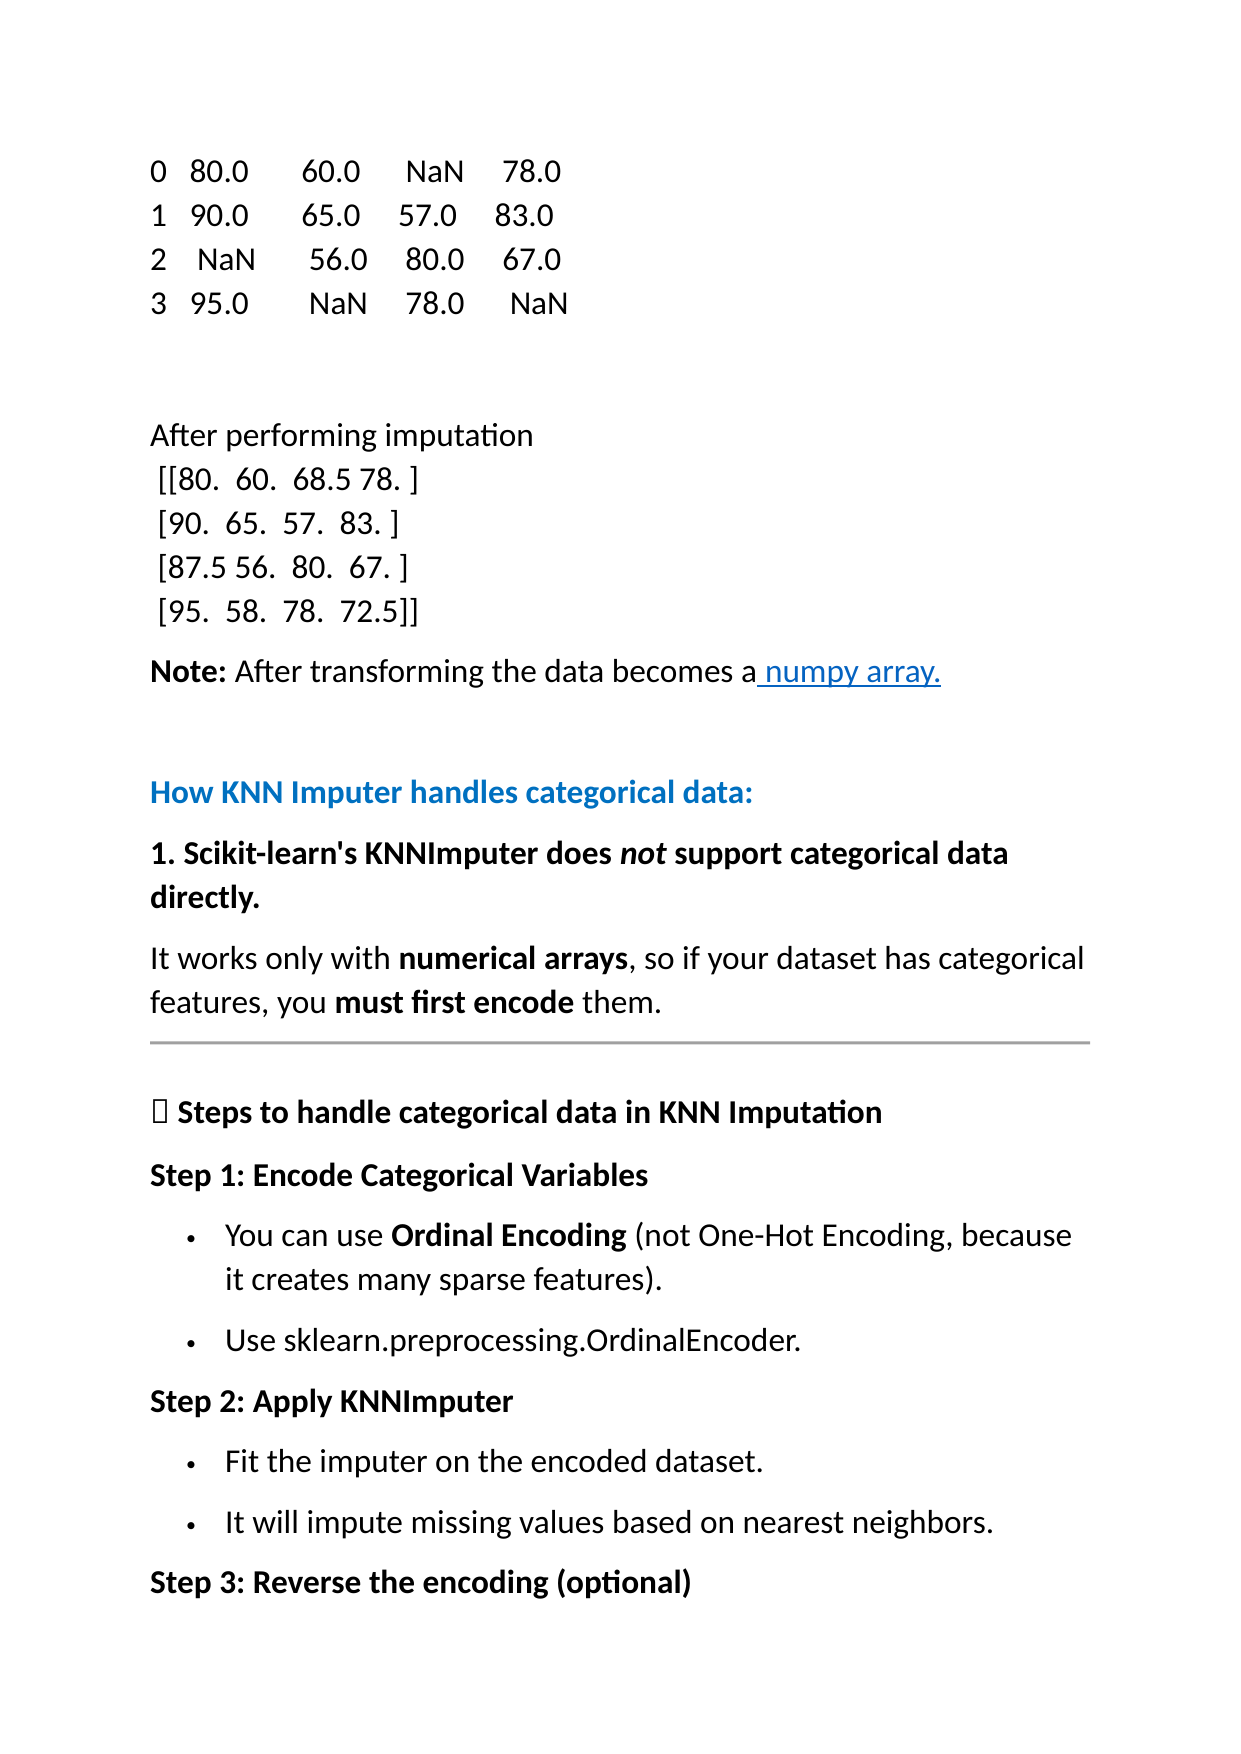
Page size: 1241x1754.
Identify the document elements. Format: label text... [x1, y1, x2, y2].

text ✅ Steps to handle categorical data in KNN Imputation [150, 1088, 1090, 1133]
text Note: After transforming the data becomes a numpy array. [150, 650, 1090, 691]
text Step 2: Apply KNNImputer [150, 1379, 1090, 1420]
text Step 3: Reverse the encoding (optional) [150, 1561, 1090, 1602]
text Step 1: Encode Categorical Variables [150, 1154, 1090, 1194]
list You can use Ordinal Encoding (not One-Hot Encoding, because it creates many sparse features). [187, 1214, 1090, 1299]
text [150, 150, 1090, 630]
text 1. Scikit-learn's KNNImputer does not support categorical data directly. [150, 832, 1090, 917]
list Fit the imputer on the encoded dataset. [187, 1440, 1090, 1481]
text It works only with numerical arrays, so if your dataset has categorical features, you must first encode them. [150, 937, 1090, 1021]
text How KNN Imputer handles categorical data: [150, 771, 1090, 812]
list It will impute missing values based on nearest neighbors. [187, 1501, 1090, 1542]
list Use sklearn.preprocessing.OrdinalEncoder. [187, 1319, 1090, 1360]
